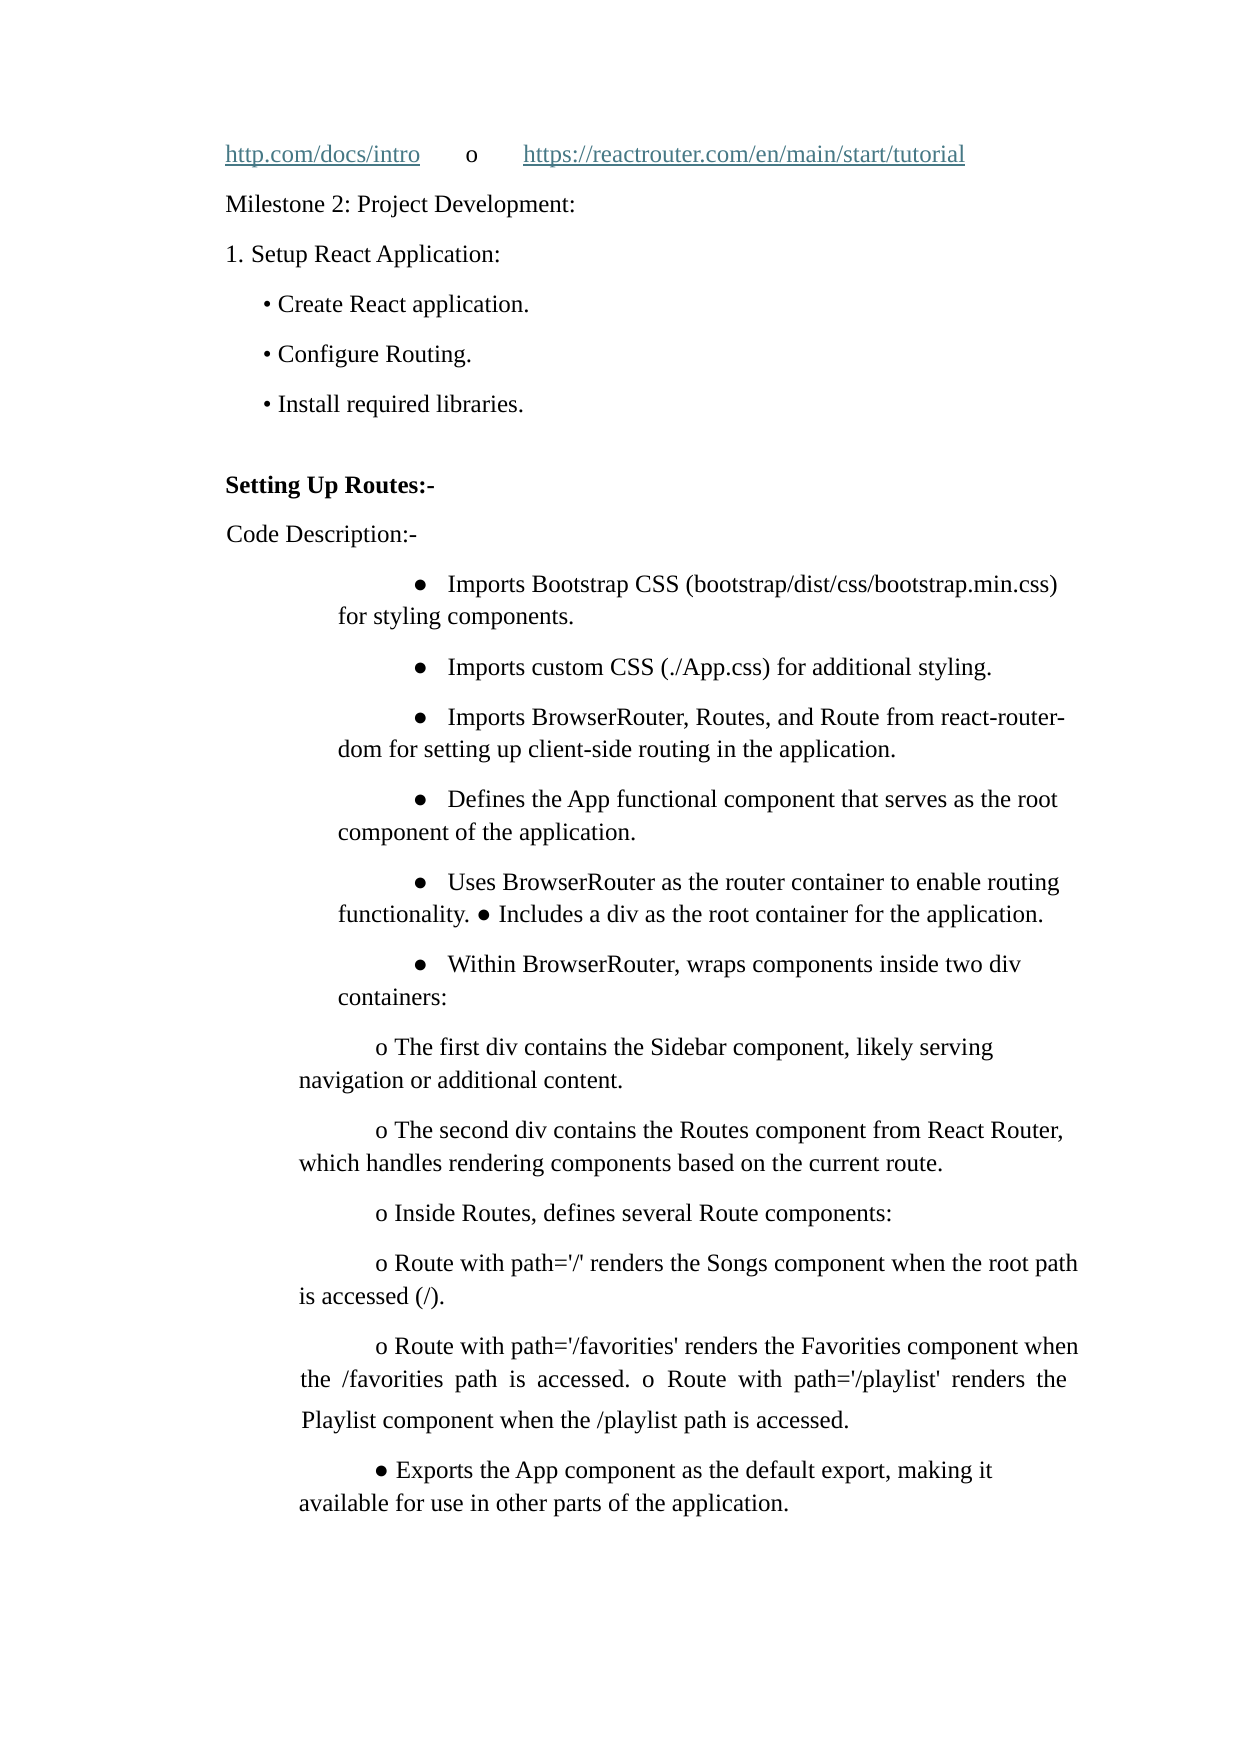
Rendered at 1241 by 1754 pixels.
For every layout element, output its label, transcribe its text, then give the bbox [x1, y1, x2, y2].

text which handles rendering components based on the current route. [298, 1148, 1088, 1177]
text the /favorities path is accessed. o Route with path='/playlist' renders the Playlist component when the /playlist path is accessed. [300, 1364, 1067, 1434]
list Uses BrowserRouter as the router container to enable routing functionality. ● Includes a div as the root container for the application. [338, 867, 1088, 928]
list Within BrowserRouter, wraps components inside two div containers: [338, 949, 1088, 1011]
text 1. Setup React Application: [225, 239, 1088, 268]
list Install required libraries. [263, 389, 1088, 418]
list Imports BrowserRouter, Routes, and Route from react-router-dom for setting up client-side routing in the application. [338, 702, 1088, 763]
list Route with path='/favorities' renders the Favorities component when [375, 1331, 1088, 1360]
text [225, 139, 965, 218]
text ● Exports the App component as the default export, making it available for use in other parts of the application. [298, 1455, 1088, 1516]
text is accessed (/). [298, 1281, 1088, 1309]
list Inside Routes, defines several Route components: [375, 1198, 1088, 1227]
list Defines the App functional component that serves as the root component of the application. [338, 784, 1088, 845]
list Create React application. [263, 289, 1088, 318]
list Imports Bootstrap CSS (bootstrap/dist/css/bootstrap.min.css) for styling components. [338, 569, 1088, 630]
list The second div contains the Routes component from React Router, [375, 1115, 1088, 1144]
text navigation or additional content. [298, 1065, 1088, 1093]
text Setting Up Routes:- Code Description:- [225, 471, 492, 548]
list The first div contains the Sidebar component, likely serving [375, 1032, 1088, 1061]
list Imports custom CSS (./App.css) for additional styling. [338, 652, 1088, 680]
list Configure Routing. [263, 339, 1088, 368]
list Route with path='/' renders the Songs component when the root path [375, 1248, 1088, 1277]
